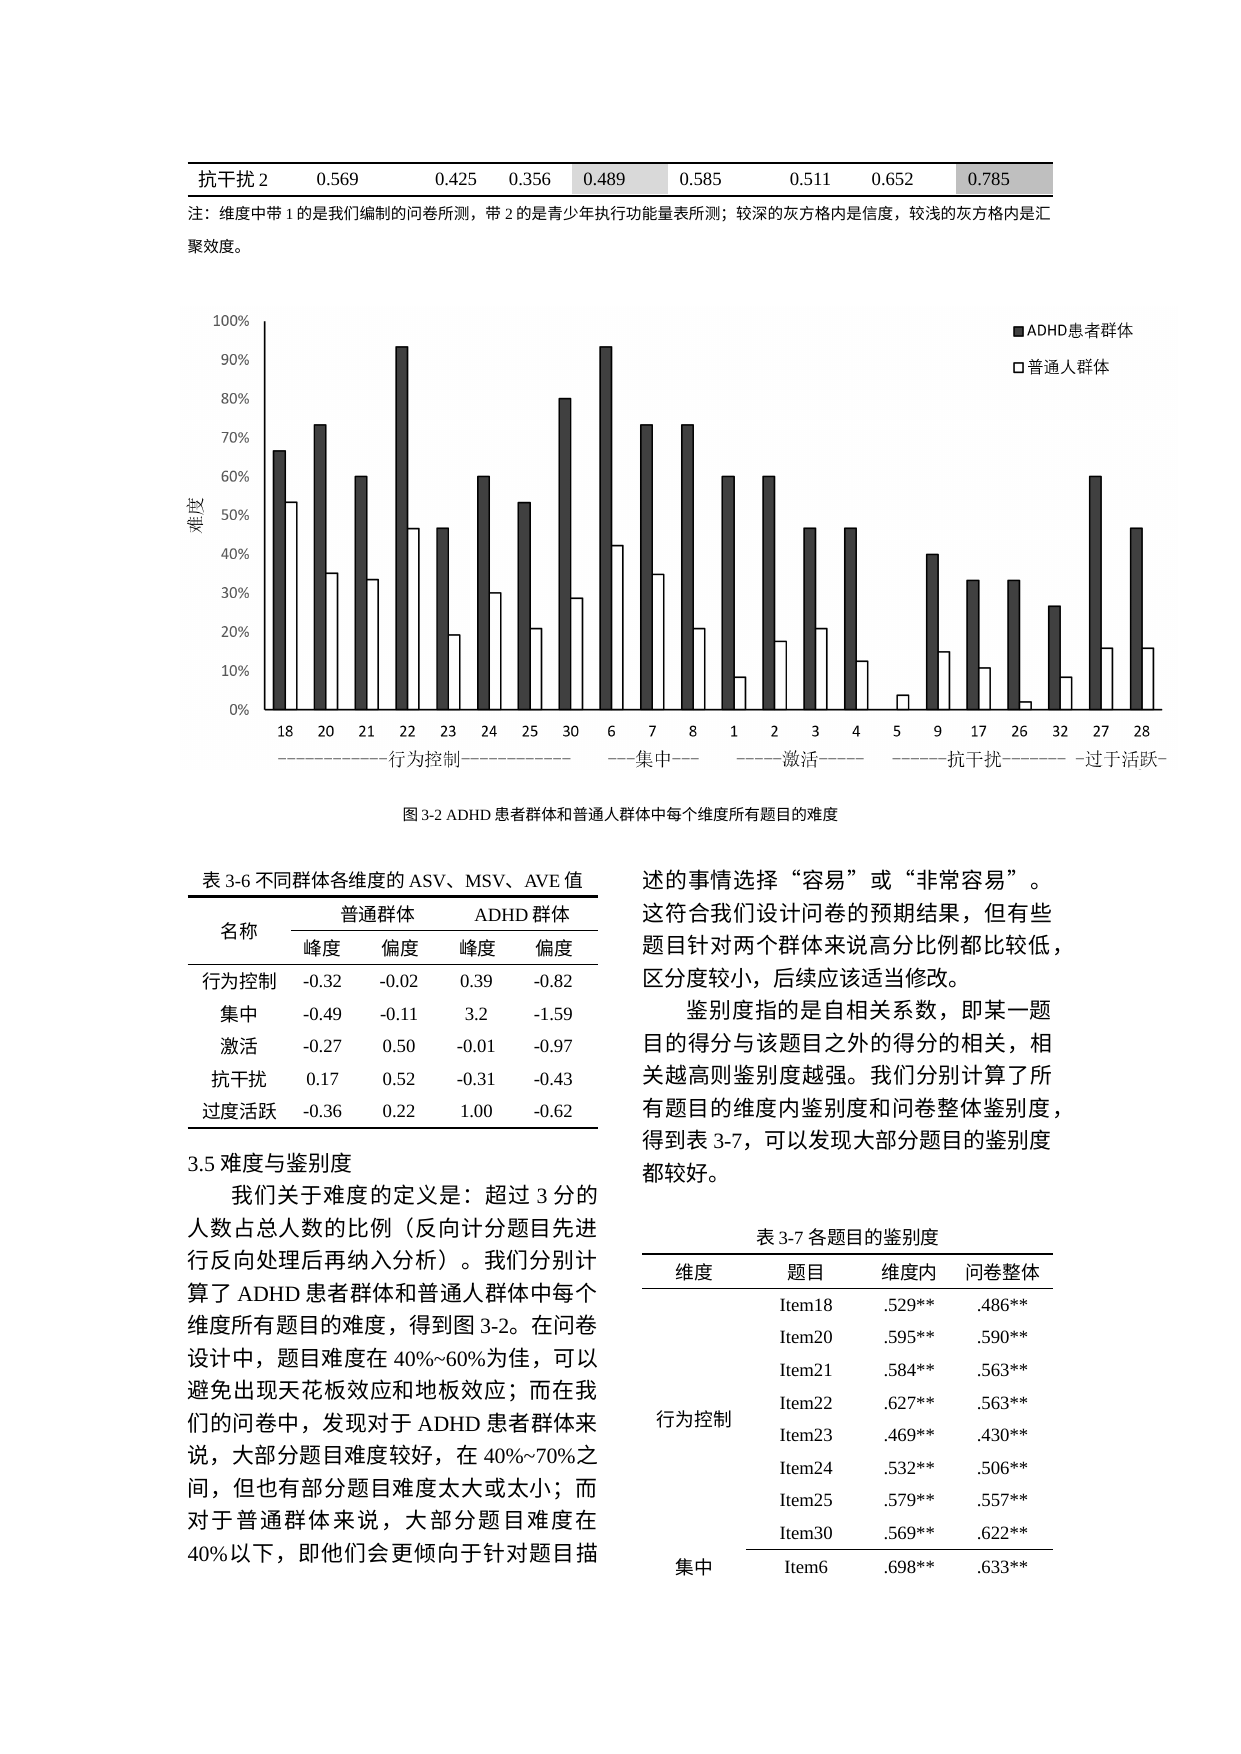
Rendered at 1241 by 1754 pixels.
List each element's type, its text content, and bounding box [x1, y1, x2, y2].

table_cell 0.356 [498, 164, 572, 194]
table_cell Item21 [746, 1354, 866, 1386]
table_cell Item22 [746, 1386, 866, 1419]
table_cell .563** [952, 1354, 1053, 1386]
table_cell .557** [952, 1484, 1053, 1516]
table_cell 偏度 [354, 931, 446, 963]
table_cell 行为控制 [642, 1289, 746, 1549]
table_cell 0.785 [956, 164, 1053, 194]
table_cell 峰度 [291, 931, 354, 963]
table_cell Item20 [746, 1321, 866, 1353]
table_cell 抗干扰2 [188, 164, 305, 194]
table_header 普通群体 [291, 898, 446, 930]
table_cell -0.02 [354, 965, 444, 997]
table_cell -0.01 [444, 1030, 508, 1062]
table_cell Item23 [746, 1419, 866, 1451]
text 表3-7 各题目的鉴别度 [642, 1220, 1053, 1253]
text 我们关于难度的定义是：超过3分的人数占总人数的比例（反向计分题目先进行反向处理后再纳入分析）。我们分别计算了ADHD患者群体和普通人群体中每个维度所有题目的难度，得到图3-2。在问卷设计中，题目难度在40%~60%为佳，可以避免出现天花板效应和地板效应；而在我们的问卷中，发现对于ADHD患者群体来说，大部分题目难度较好，在40%~70%之间，但也有部分题目难度太大或太小；而对于普通群体来说，大部分题目难度在40%以下，即他们会更倾向于针对题目描述的事情选择“容易”或“非常容易”。这符合我们设计问卷的预期结果，但有些题目针对两个群体来说高分比例都比较低，区分度较小，后续应该适当修改。 [642, 863, 1053, 993]
table_cell 激活 [188, 1030, 291, 1062]
table_cell .579** [866, 1484, 952, 1516]
table_cell .430** [952, 1419, 1053, 1451]
table_cell -0.31 [444, 1062, 508, 1094]
text 我们关于难度的定义是：超过3分的人数占总人数的比例（反向计分题目先进行反向处理后再纳入分析）。我们分别计算了ADHD患者群体和普通人群体中每个维度所有题目的难度，得到图3-2。在问卷设计中，题目难度在40%~60%为佳，可以避免出现天花板效应和地板效应；而在我们的问卷中，发现对于ADHD患者群体来说，大部分题目难度较好，在40%~70%之间，但也有部分题目难度太大或太小；而对于普通群体来说，大部分题目难度在40%以下，即他们会更倾向于针对题目描述的事情选择“容易”或“非常容易”。这符合我们设计问卷的预期结果，但有些题目针对两个群体来说高分比例都比较低，区分度较小，后续应该适当修改。 [187, 1178, 598, 1568]
table_cell 0.652 [860, 164, 956, 194]
table_cell .506** [952, 1451, 1053, 1484]
picture [179, 306, 1178, 770]
table_cell -0.11 [354, 997, 444, 1029]
table_cell 0.569 [305, 164, 423, 194]
table_cell -0.32 [291, 965, 354, 997]
table_header 维度 [642, 1255, 746, 1287]
table_cell -0.49 [291, 997, 354, 1029]
table_cell -0.97 [508, 1030, 598, 1062]
table_header 题目 [746, 1255, 866, 1287]
table_header 维度内 [866, 1255, 952, 1287]
table_cell .529** [866, 1289, 952, 1321]
table_cell 0.22 [354, 1095, 444, 1127]
table_cell 集中 [188, 997, 291, 1029]
table_cell 集中 [642, 1549, 746, 1583]
table_cell Item24 [746, 1451, 866, 1484]
table_cell 峰度 [446, 931, 510, 963]
table_header ADHD群体 [446, 898, 598, 930]
table_cell 1.00 [444, 1095, 508, 1127]
table_cell -0.36 [291, 1095, 354, 1127]
table_header 名称 [188, 898, 291, 963]
table_cell .469** [866, 1419, 952, 1451]
text 注：维度中带1的是我们编制的问卷所测，带2的是青少年执行功能量表所测；较深的灰方格内是信度，较浅的灰方格内是汇聚效度。 [187, 197, 1053, 262]
table_cell -1.59 [508, 997, 598, 1029]
table_cell 行为控制 [188, 965, 291, 997]
table_cell 抗干扰 [188, 1062, 291, 1094]
table_cell 0.511 [778, 164, 860, 194]
table_cell -0.27 [291, 1030, 354, 1062]
table_cell .584** [866, 1354, 952, 1386]
table_cell -0.62 [508, 1095, 598, 1127]
table_cell -0.43 [508, 1062, 598, 1094]
table_cell .563** [952, 1386, 1053, 1419]
table_cell 偏度 [510, 931, 598, 963]
text 3.5 难度与鉴别度 [187, 1145, 598, 1178]
table_cell .486** [952, 1289, 1053, 1321]
table_cell .627** [866, 1386, 952, 1419]
text 鉴别度指的是自相关系数，即某一题目的得分与该题目之外的得分的相关，相关越高则鉴别度越强。我们分别计算了所有题目的维度内鉴别度和问卷整体鉴别度，得到表3-7，可以发现大部分题目的鉴别度都较好。 [642, 993, 1053, 1188]
text 图3-2 ADHD患者群体和普通人群体中每个维度所有题目的难度 [187, 770, 1053, 830]
table_cell Item6 [746, 1550, 866, 1583]
table_cell 过度活跃 [188, 1095, 291, 1127]
table_cell .622** [952, 1516, 1053, 1549]
table_cell .590** [952, 1321, 1053, 1353]
table_cell 0.17 [291, 1062, 354, 1094]
table_cell .532** [866, 1451, 952, 1484]
table_cell .698** [866, 1550, 952, 1583]
table_cell -0.82 [508, 965, 598, 997]
table_cell 0.52 [354, 1062, 444, 1094]
table_cell 3.2 [444, 997, 508, 1029]
table_cell 0.39 [444, 965, 508, 997]
table_header 问卷整体 [952, 1255, 1053, 1287]
table_cell .569** [866, 1516, 952, 1549]
table_cell .595** [866, 1321, 952, 1353]
table_cell 0.425 [424, 164, 497, 194]
table_cell .633** [952, 1550, 1053, 1583]
table_cell Item30 [746, 1516, 866, 1549]
text 表3-6 不同群体各维度的ASV、MSV、AVE值 [187, 863, 598, 895]
table_cell 0.489 [572, 164, 668, 194]
table_cell 0.50 [354, 1030, 444, 1062]
table_cell Item25 [746, 1484, 866, 1516]
table_cell Item18 [746, 1289, 866, 1321]
table_cell 0.585 [668, 164, 778, 194]
